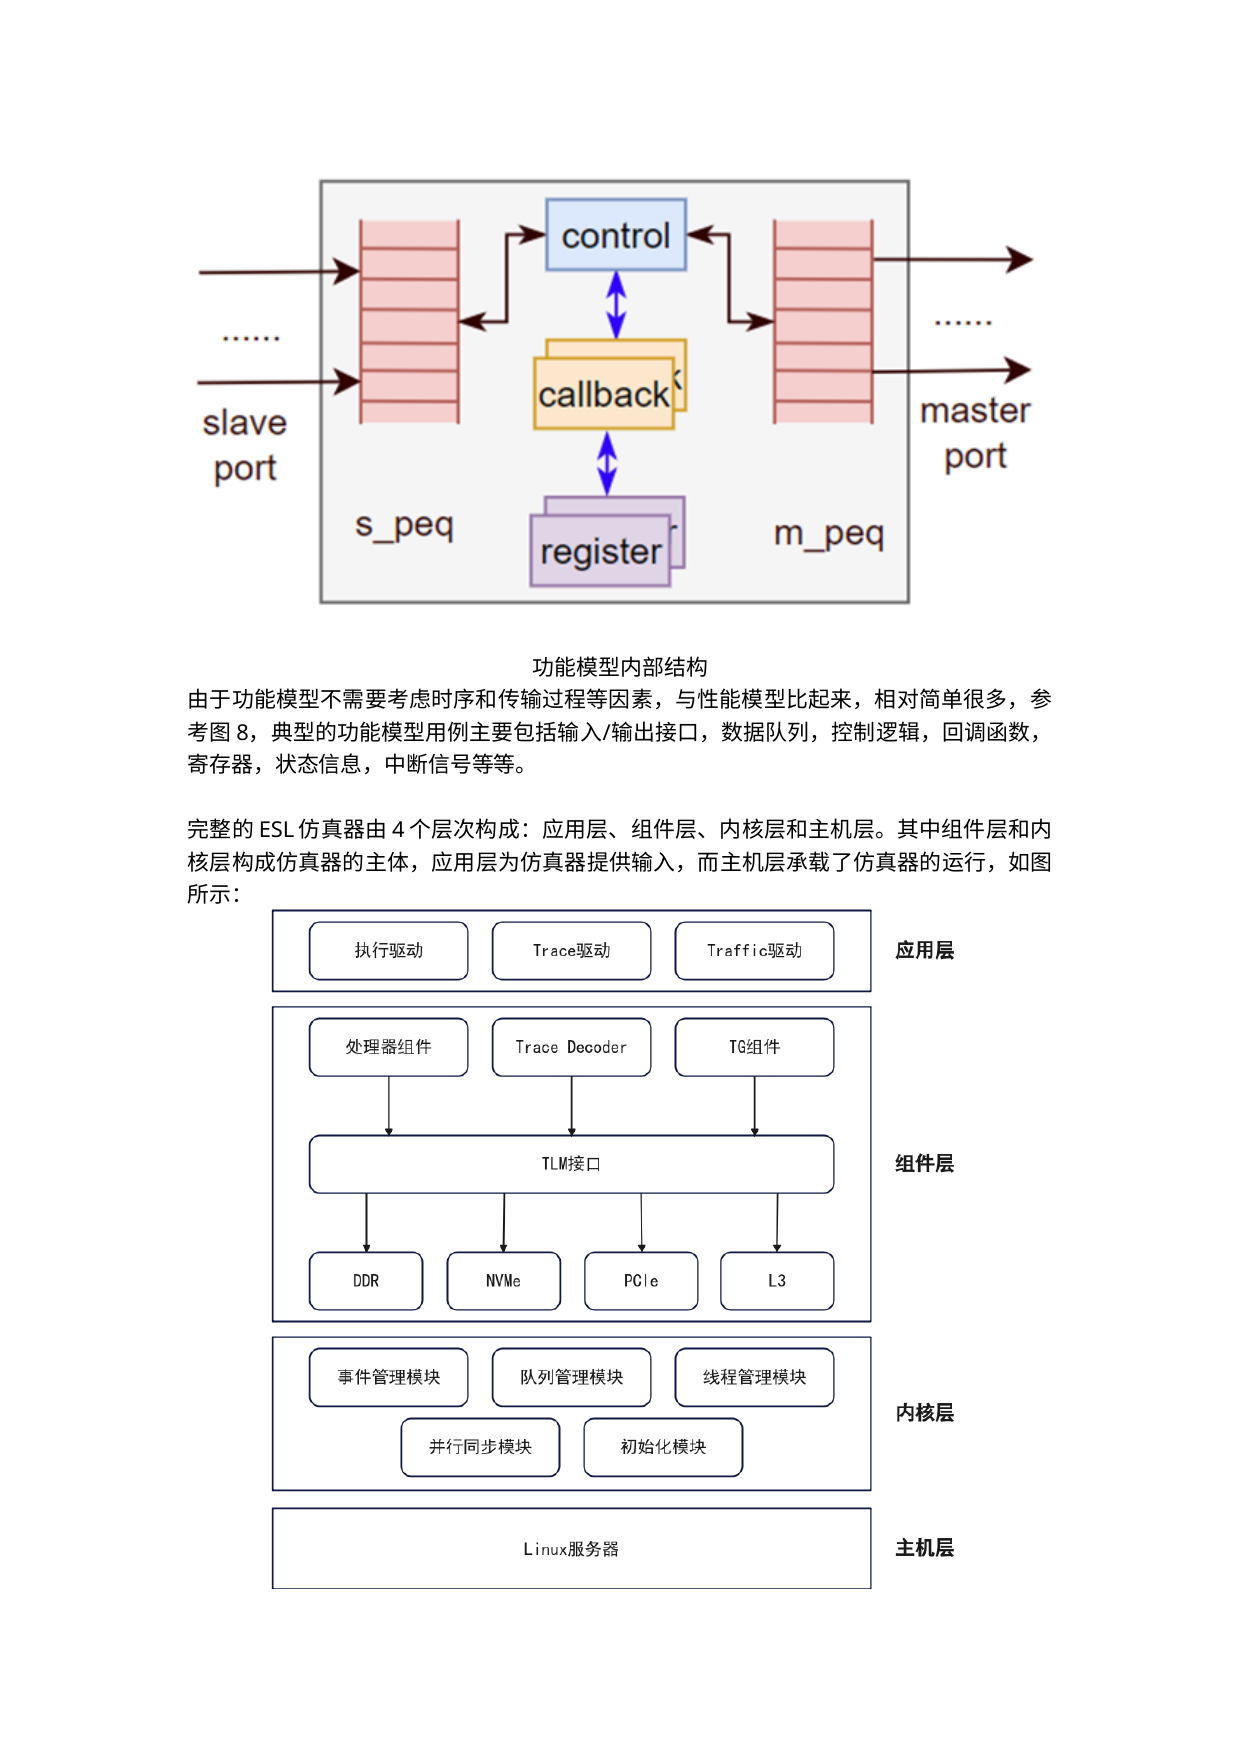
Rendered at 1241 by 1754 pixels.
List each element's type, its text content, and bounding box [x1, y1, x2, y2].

text 功能模型内部结构 [187, 649, 1053, 682]
text 完整的ESL仿真器由4个层次构成：应用层、组件层、内核层和主机层。其中组件层和内核层构成仿真器的主体，应用层为仿真器提供输入，而主机层承载了仿真器的运行，如图所示： [187, 812, 1053, 909]
picture [187, 162, 1053, 618]
text 由于功能模型不需要考虑时序和传输过程等因素，与性能模型比起来，相对简单很多，参考图8，典型的功能模型用例主要包括输入/输出接口，数据队列，控制逻辑，回调函数，寄存器，状态信息，中断信号等等。 [187, 682, 1053, 779]
picture [271, 909, 969, 1589]
